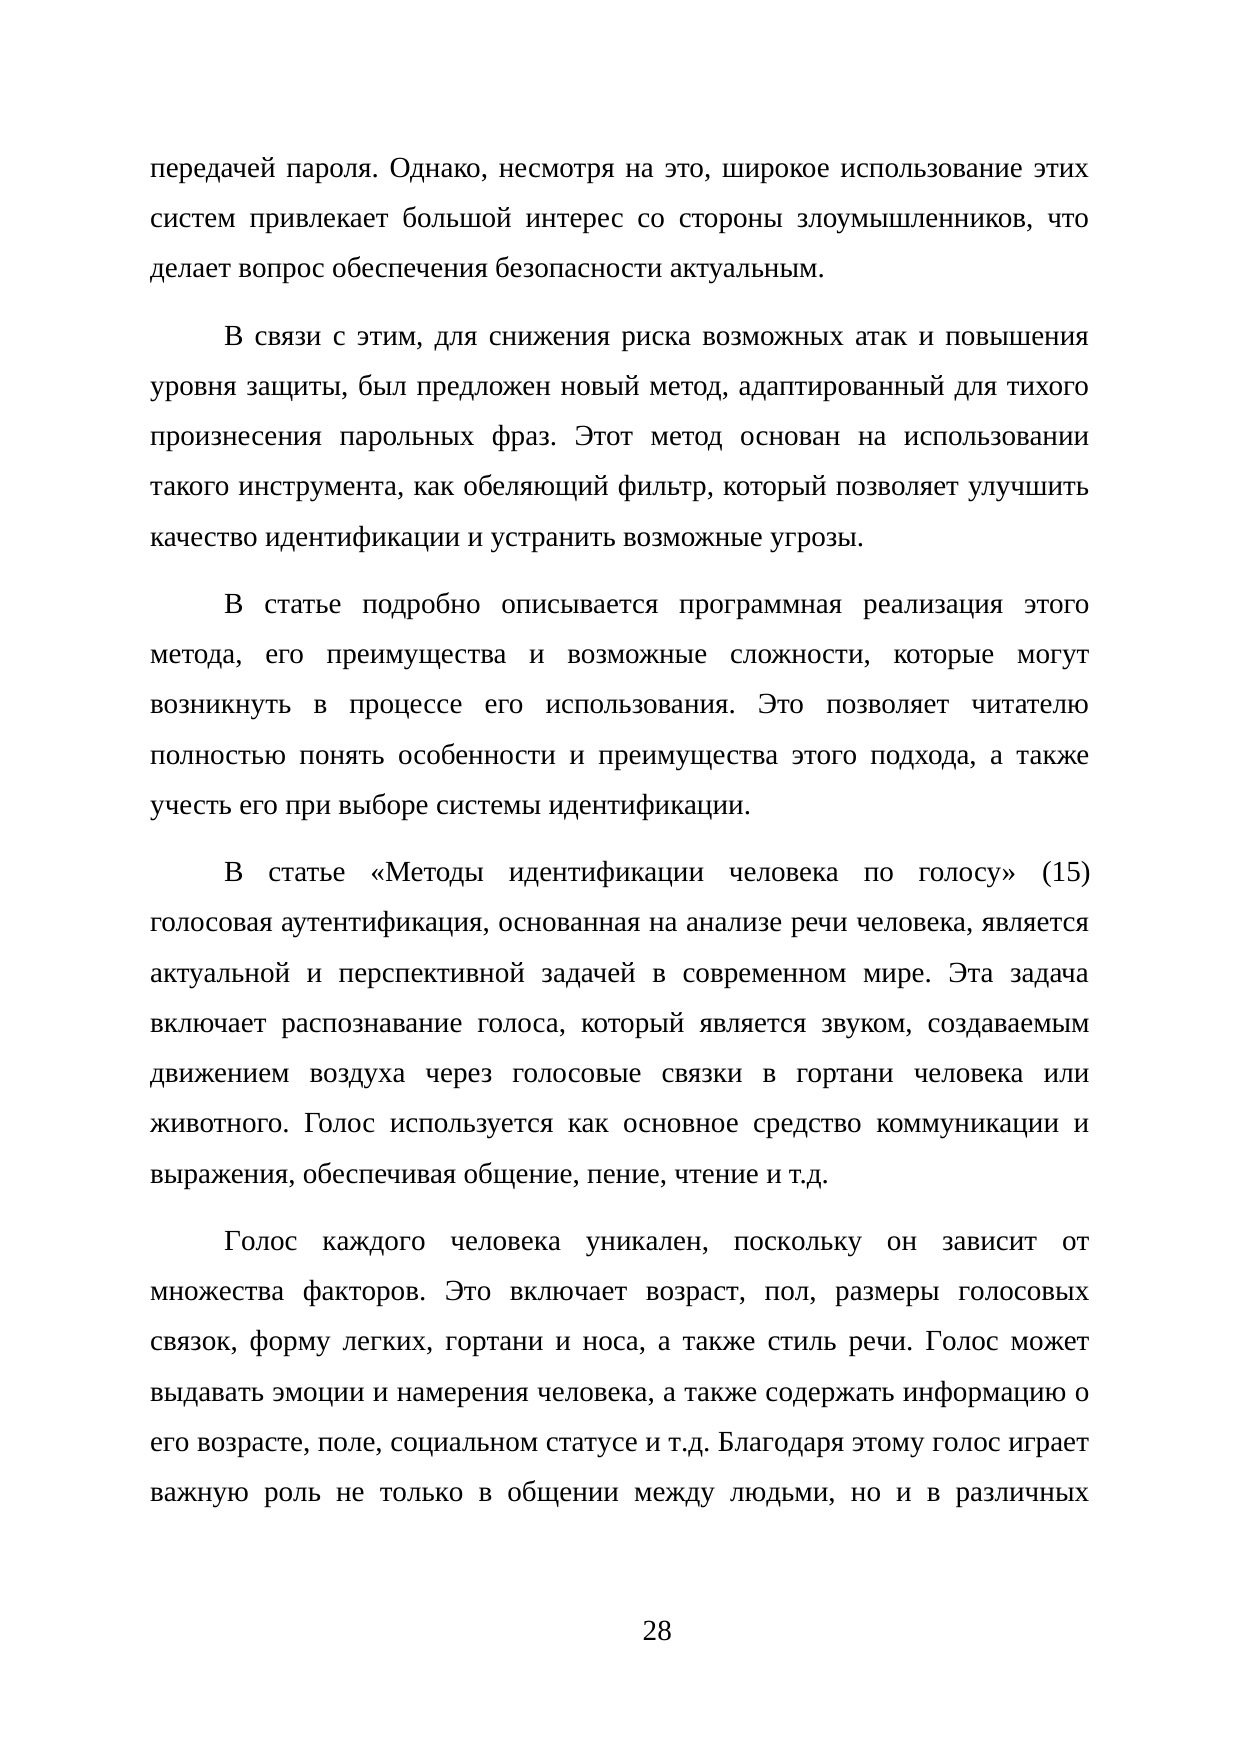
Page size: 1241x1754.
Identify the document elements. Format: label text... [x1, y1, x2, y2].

text В статье подробно описывается программная реализация этого метода, его преимущества и возможные сложности, которые могут возникнуть в процессе его использования. Это позволяет читателю полностью понять особенности и преимущества этого подхода, а также учесть его при выборе системы идентификации. [150, 586, 1090, 821]
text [150, 1223, 1090, 1508]
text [150, 150, 1090, 284]
text В статье «Методы идентификации человека по голосу» голосовая аутентификация, основанная на анализе речи человека, является актуальной и перспективной задачей в современном мире. Эта задача включает распознавание голоса, который является звуком, создаваемым движением воздуха через голосовые связки в гортани человека или животного. Голос используется как основное средство коммуникации и выражения, обеспечивая общение, пение, чтение и т.д. [150, 854, 1090, 1189]
text В связи с этим, для снижения риска возможных атак и повышения уровня защиты, был предложен новый метод, адаптированный для тихого произнесения парольных фраз. Этот метод основан на использовании такого инструмента, как обеляющий фильтр, который позволяет улучшить качество идентификации и устранить возможные угрозы. [150, 318, 1090, 552]
